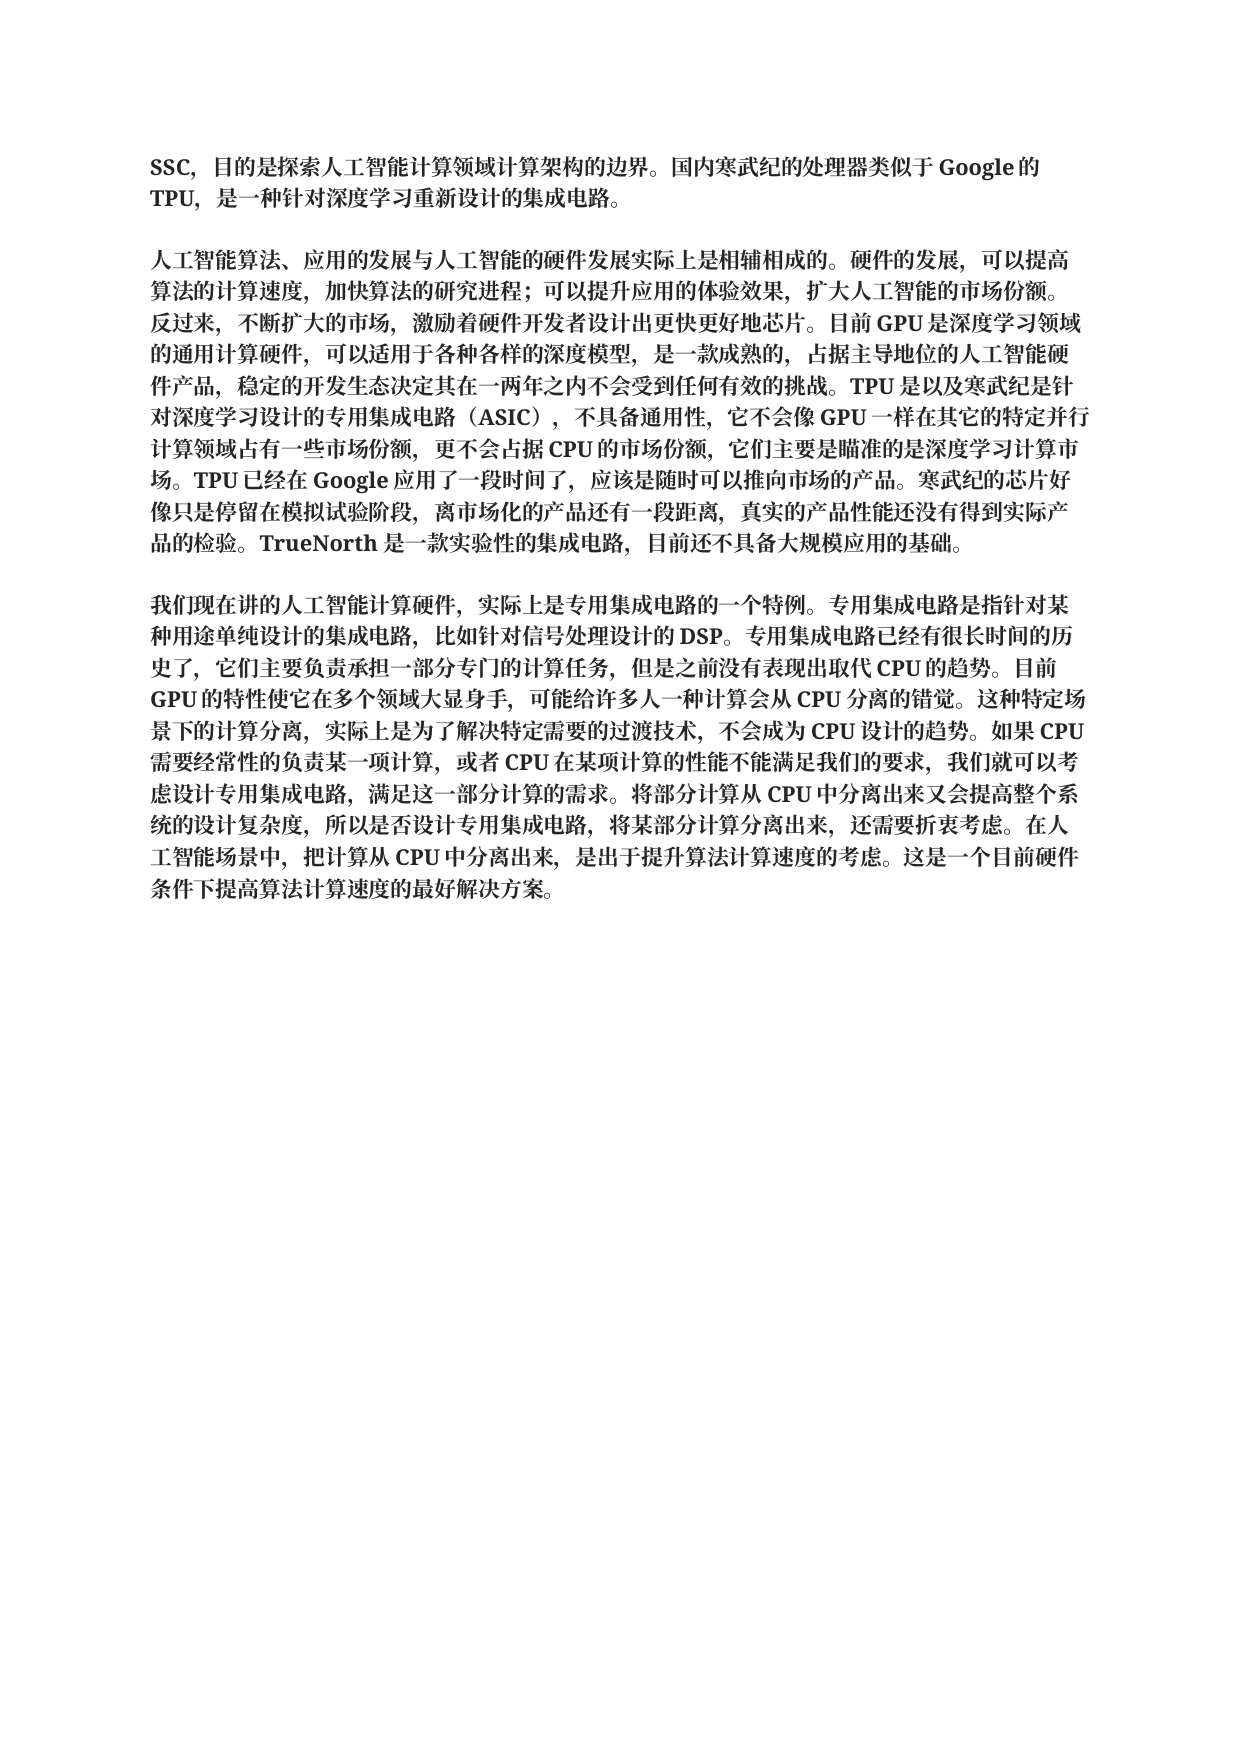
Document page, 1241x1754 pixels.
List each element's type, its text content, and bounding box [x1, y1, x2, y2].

text 人工智能算法、应用的发展与人工智能的硬件发展实际上是相辅相成的。硬件的发展，可以提高算法的计算速度，加快算法的研究进程；可以提升应用的体验效果，扩大人工智能的市场份额。反过来，不断扩大的市场，激励着硬件开发者设计出更快更好地芯片。目前GPU是深度学习领域的通用计算硬件，可以适用于各种各样的深度模型，是一款成熟的，占据主导地位的人工智能硬件产品，稳定的开发生态决定其在一两年之内不会受到任何有效的挑战。TPU是以及寒武纪是针对深度学习设计的专用集成电路（ASIC），不具备通用性，它不会像GPU一样在其它的特定并行计算领域占有一些市场份额，更不会占据CPU的市场份额，它们主要是瞄准的是深度学习计算市场。TPU已经在Google应用了一段时间了，应该是随时可以推向市场的产品。寒武纪的芯片好像只是停留在模拟试验阶段，离市场化的产品还有一段距离，真实的产品性能还没有得到实际产品的检验。TrueNorth 是一款实验性的集成电路，目前还不具备大规模应用的基础。 [150, 243, 1090, 400]
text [150, 150, 1090, 213]
text 人工智能算法、应用的发展与人工智能的硬件发展实际上是相辅相成的。硬件的发展，可以提高算法的计算速度，加快算法的研究进程；可以提升应用的体验效果，扩大人工智能的市场份额。反过来，不断扩大的市场，激励着硬件开发者设计出更快更好地芯片。目前GPU是深度学习领域的通用计算硬件，可以适用于各种各样的深度模型，是一款成熟的，占据主导地位的人工智能硬件产品，稳定的开发生态决定其在一两年之内不会受到任何有效的挑战。TPU是以及寒武纪是针对深度学习设计的专用集成电路（ASIC），不具备通用性，它不会像GPU一样在其它的特定并行计算领域占有一些市场份额，更不会占据CPU的市场份额，它们主要是瞄准的是深度学习计算市场。TPU已经在Google应用了一段时间了，应该是随时可以推向市场的产品。寒武纪的芯片好像只是停留在模拟试验阶段，离市场化的产品还有一段距离，真实的产品性能还没有得到实际产品的检验。TrueNorth 是一款实验性的集成电路，目前还不具备大规模应用的基础。 [150, 432, 1090, 558]
text 我们现在讲的人工智能计算硬件，实际上是专用集成电路的一个特例。专用集成电路是指针对某种用途单纯设计的集成电路，比如针对信号处理设计的DSP。专用集成电路已经有很长时间的历史了，它们主要负责承担一部分专门的计算任务，但是之前没有表现出取代CPU的趋势。目前GPU的特性使它在多个领域大显身手，可能给许多人一种计算会从CPU分离的错觉。这种特定场景下的计算分离，实际上是为了解决特定需要的过渡技术，不会成为CPU设计的趋势。如果CPU需要经常性的负责某一项计算，或者CPU在某项计算的性能不能满足我们的要求，我们就可以考虑设计专用集成电路，满足这一部分计算的需求。将部分计算从CPU中分离出来又会提高整个系统的设计复杂度，所以是否设计专用集成电路，将某部分计算分离出来，还需要折衷考虑。在人工智能场景中，把计算从CPU中分离出来，是出于提升算法计算速度的考虑。这是一个目前硬件条件下提高算法计算速度的最好解决方案。 [150, 588, 1090, 903]
